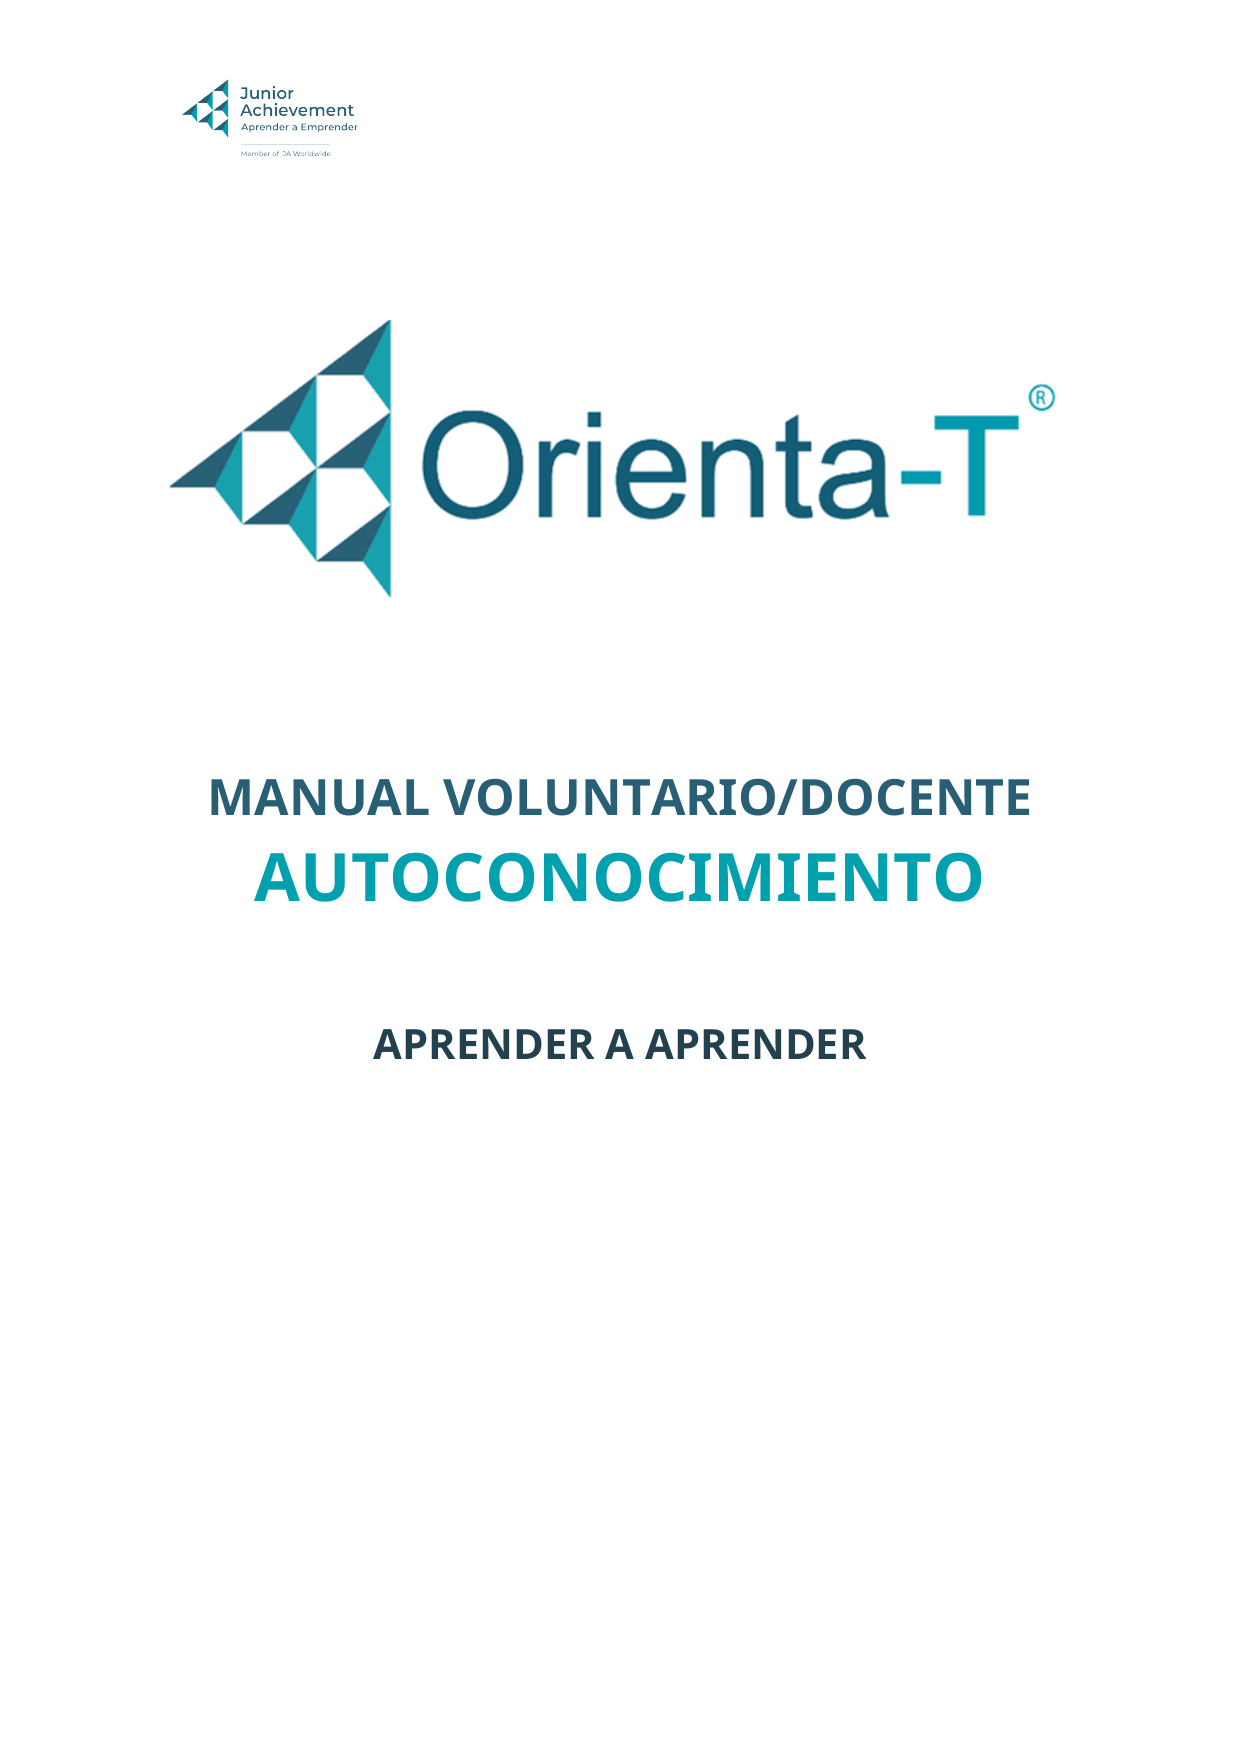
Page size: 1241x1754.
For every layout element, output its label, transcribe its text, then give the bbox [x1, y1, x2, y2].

text AUTOCONOCIMIENTO [177, 830, 1063, 921]
picture [177, 73, 363, 162]
text MANUAL VOLUNTARIO/DOCENTE [177, 762, 1063, 830]
picture [169, 320, 1056, 598]
text APRENDER A APRENDER [177, 1014, 1063, 1071]
